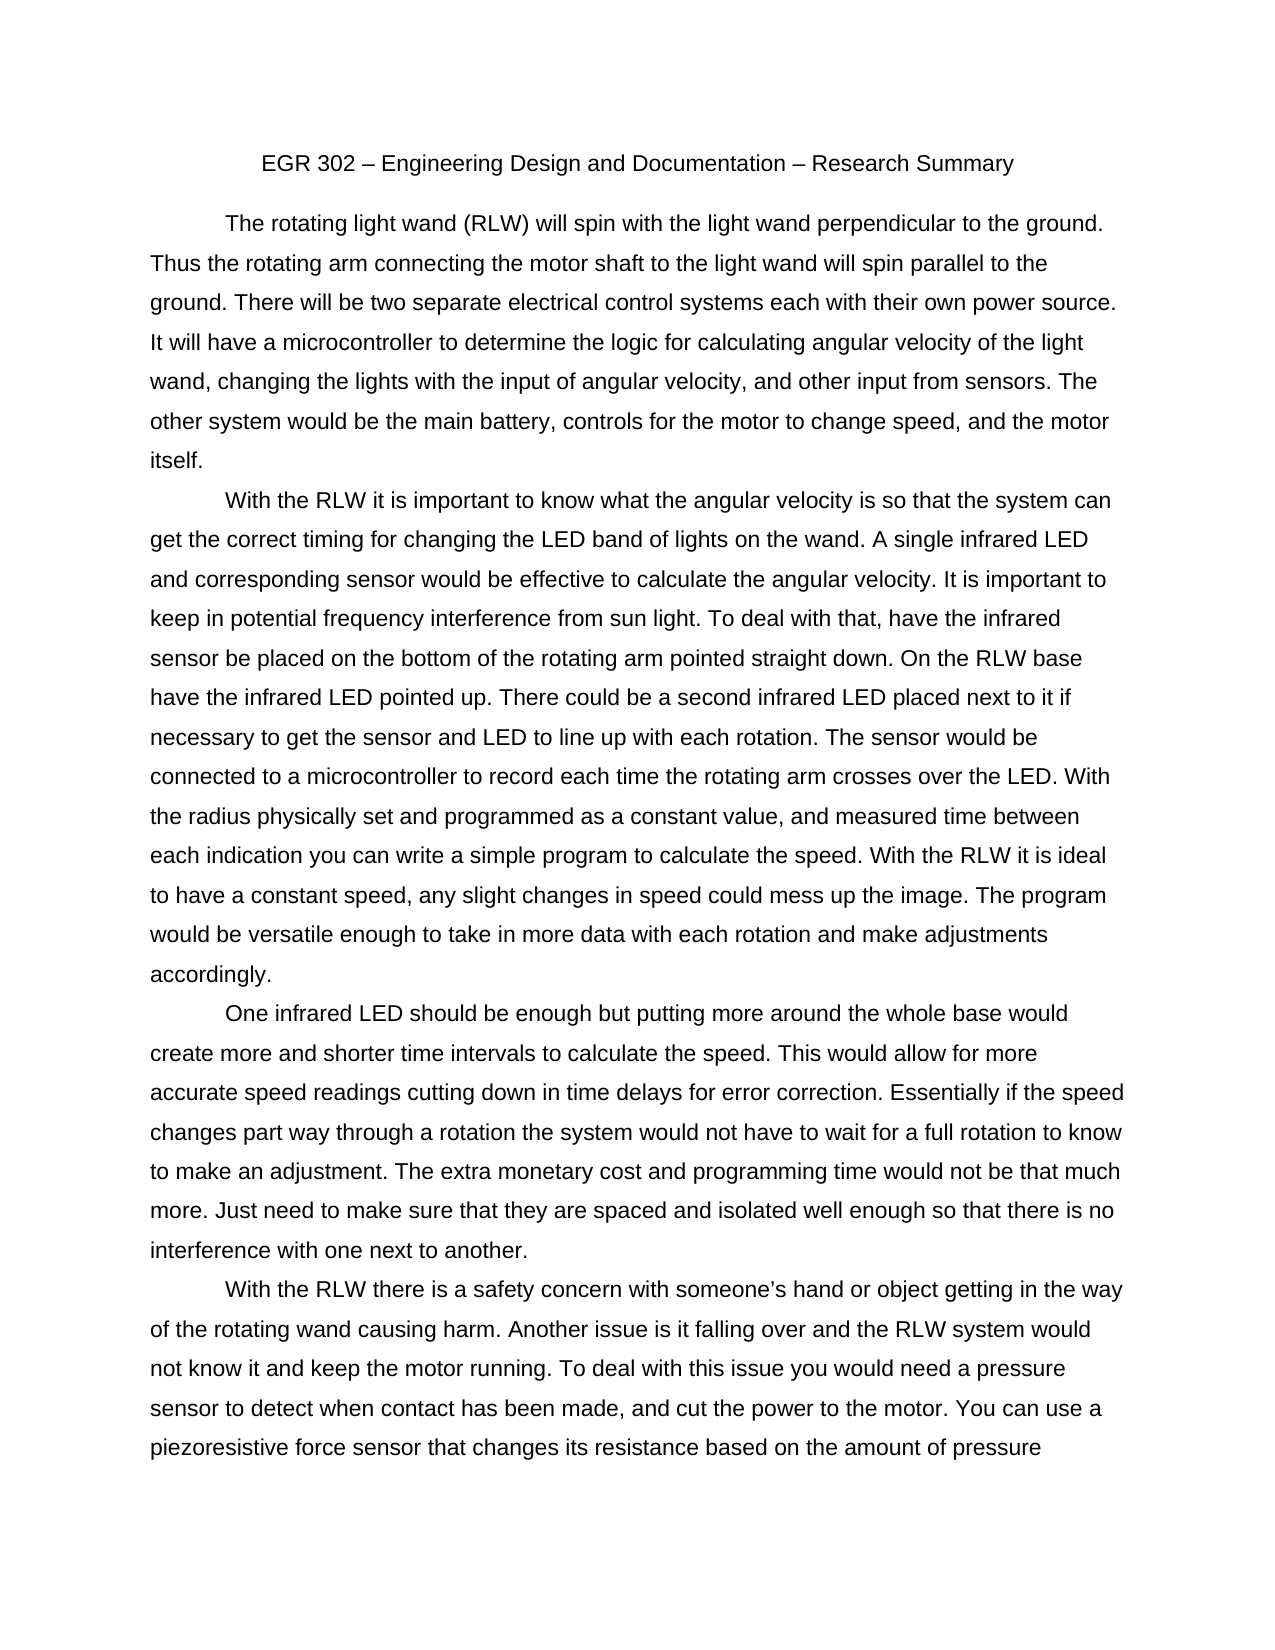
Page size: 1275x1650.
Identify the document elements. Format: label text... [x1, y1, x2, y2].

text With the RLW it is important to know what the angular velocity is so that the system can get the correct timing for changing the LED band of lights on the wand. A single infrared LED and corresponding sensor would be effective to calculate the angular velocity. It is important to keep in potential frequency interference from sun light. To deal with that, have the infrared sensor be placed on the bottom of the rotating arm pointed straight down. On the RLW base have the infrared LED pointed up. There could be a second infrared LED placed next to it if necessary to get the sensor and LED to line up with each rotation. The sensor would be connected to a microcontroller to record each time the rotating arm crosses over the LED. With the radius physically set and programmed as a constant value, and measured time between each indication you can write a simple program to calculate the speed. With the RLW it is ideal to have a constant speed, any slight changes in speed could mess up the image. The program would be versatile enough to take in more data with each rotation and make adjustments accordingly. [150, 487, 1125, 987]
text The rotating light wand (RLW) will spin with the light wand perpendicular to the ground. Thus the rotating arm connecting the motor shaft to the light wand will spin parallel to the ground. There will be two separate electrical control systems each with their own power source. It will have a microcontroller to determine the logic for calculating angular velocity of the light wand, changing the lights with the input of angular velocity, and other input from sensors. The other system would be the main battery, controls for the motor to change speed, and the motor itself. [150, 210, 1125, 474]
text One infrared LED should be enough but putting more around the whole base would create more and shorter time intervals to calculate the speed. This would allow for more accurate speed readings cutting down in time delays for error correction. Essentially if the speed changes part way through a rotation the system would not have to wait for a full rotation to know to make an adjustment. The extra monetary cost and programming time would not be that much more. Just need to make sure that they are spaced and isolated well enough so that there is no interference with one next to another. [150, 1000, 1125, 1263]
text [150, 1276, 1125, 1461]
text EGR 302 – Engineering Design and Documentation – Research Summary [150, 150, 1125, 176]
